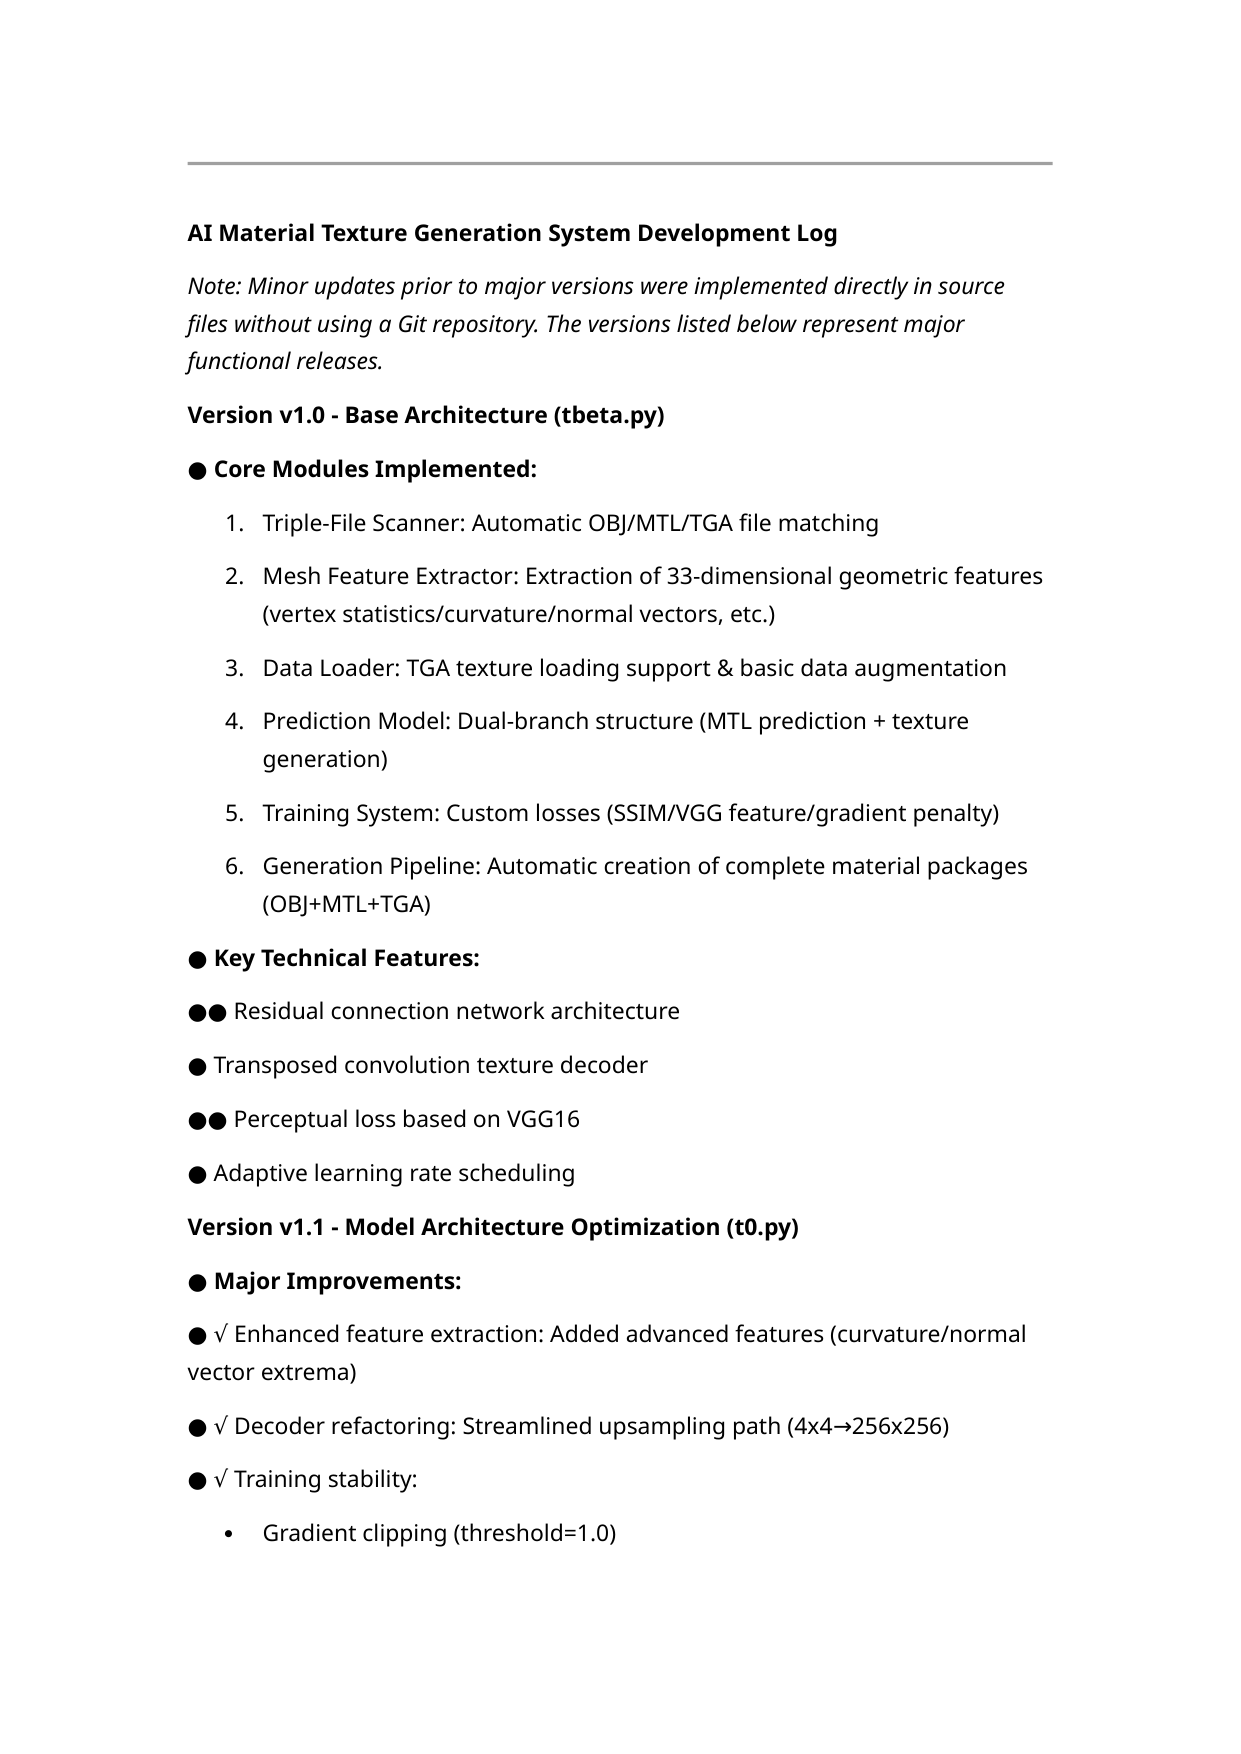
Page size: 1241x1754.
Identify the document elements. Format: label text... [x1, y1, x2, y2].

text Note: Minor updates prior to major versions were implemented directly in source files without using a Git repository. The versions listed below represent major functional releases. [187, 270, 1053, 377]
text ●● Residual connection network architecture [187, 995, 1053, 1027]
list Generation Pipeline: Automatic creation of complete material packages (OBJ+MTL+TGA) [225, 850, 1053, 919]
text ● Transposed convolution texture decoder [187, 1048, 1053, 1081]
text Version v1.0 - Base Architecture (tbeta.py) [187, 398, 1053, 431]
text ● √ Enhanced feature extraction: Added advanced features (curvature/normal vector extrema) [187, 1318, 1053, 1388]
list Training System: Custom losses (SSIM/VGG feature/gradient penalty) [225, 796, 1053, 828]
list Prediction Model: Dual-branch structure (MTL prediction + texture generation) [225, 705, 1053, 774]
list Gradient clipping (threshold=1.0) [225, 1517, 1053, 1549]
text ● Adaptive learning rate scheduling [187, 1156, 1053, 1189]
text ● √ Training stability: [187, 1463, 1053, 1495]
text ● ​​Major Improvements:​​ [187, 1264, 1053, 1296]
text AI Material Texture Generation System Development Log [187, 216, 1053, 248]
text ● ​​Key Technical Features:​​ [187, 941, 1053, 973]
text Version v1.1 - Model Architecture Optimization (t0.py) [187, 1210, 1053, 1243]
text ● √ Decoder refactoring: Streamlined upsampling path (4x4→256x256) [187, 1409, 1053, 1441]
text ●● Perceptual loss based on VGG16 [187, 1102, 1053, 1135]
list Data Loader: TGA texture loading support & basic data augmentation [225, 651, 1053, 683]
text ● ​​Core Modules Implemented:​​ [187, 452, 1053, 484]
list Triple-File Scanner: Automatic OBJ/MTL/TGA file matching [225, 506, 1053, 538]
list Mesh Feature Extractor: Extraction of 33-dimensional geometric features (vertex statistics/curvature/normal vectors, etc.) [225, 560, 1053, 629]
